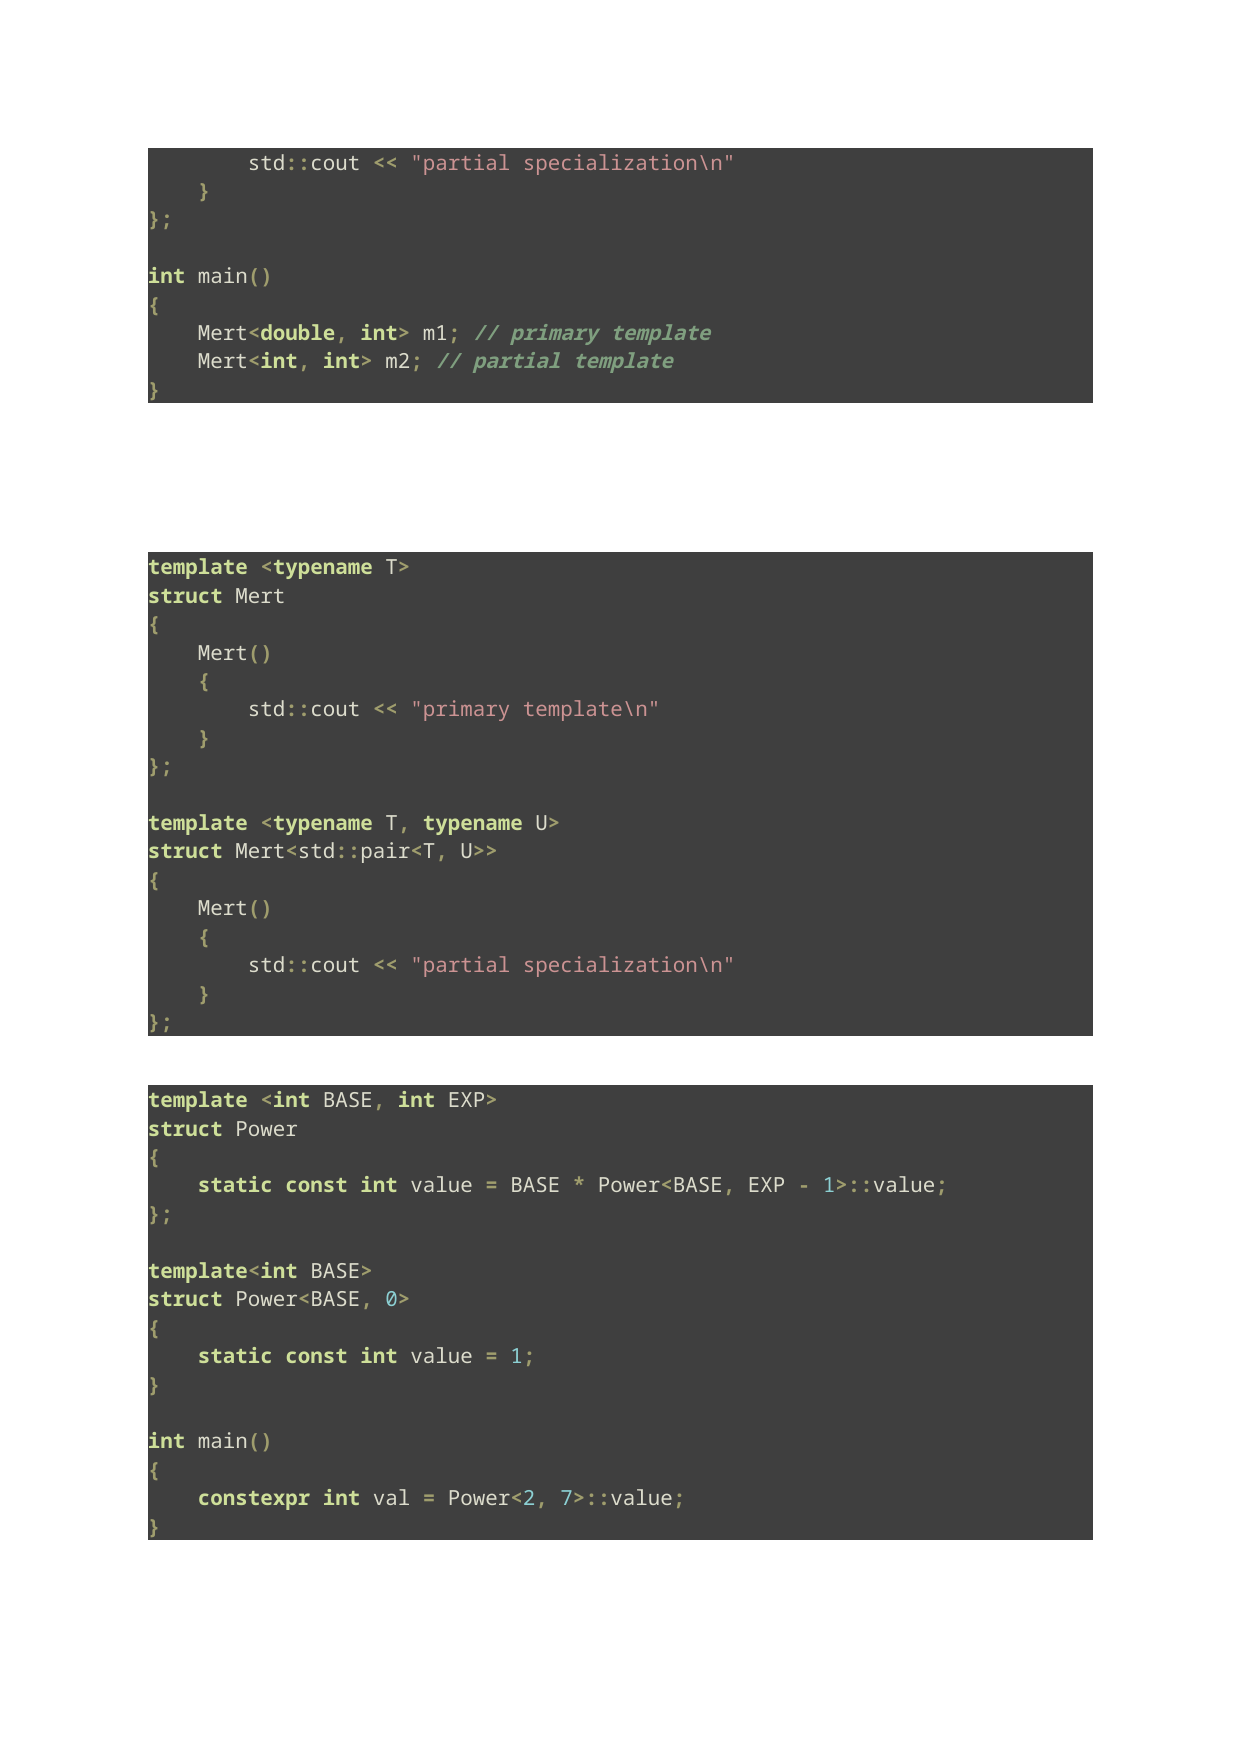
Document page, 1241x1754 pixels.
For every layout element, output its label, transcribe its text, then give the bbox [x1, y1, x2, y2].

text { [148, 1142, 1093, 1171]
text { [148, 609, 1093, 638]
text struct Power [148, 1114, 1093, 1142]
text struct Power<BASE, 0> [148, 1284, 1093, 1313]
text { [148, 666, 1093, 694]
text constexpr int val = Power<2, 7>::value; [148, 1483, 1093, 1512]
text }; [148, 1199, 1093, 1227]
text std::cout << "primary template\n" [148, 694, 1093, 723]
text } [148, 1512, 1093, 1540]
text { [148, 865, 1093, 893]
text Mert<double, int> m1; // primary template [148, 318, 1093, 347]
text } [148, 979, 1093, 1007]
text template <typename T> [148, 552, 1093, 581]
text int main() [148, 261, 1093, 290]
text Mert<int, int> m2; // partial template [148, 347, 1093, 375]
text std::cout << "partial specialization\n" [148, 148, 1093, 176]
text } [148, 176, 1093, 204]
text template <int BASE, int EXP> [148, 1085, 1093, 1114]
text std::cout << "partial specialization\n" [148, 950, 1093, 979]
text { [148, 1455, 1093, 1483]
text }; [148, 751, 1093, 780]
text } [148, 723, 1093, 751]
text }; [148, 1007, 1093, 1036]
text } [148, 375, 1093, 403]
text static const int value = 1; [148, 1341, 1093, 1370]
text { [148, 922, 1093, 950]
text int main() [148, 1427, 1093, 1455]
text Mert() [148, 893, 1093, 922]
text template <typename T, typename U> [148, 808, 1093, 837]
text struct Mert<std::pair<T, U>> [148, 837, 1093, 865]
text Mert() [148, 638, 1093, 666]
text { [148, 1313, 1093, 1341]
text static const int value = BASE * Power<BASE, EXP - 1>::value; [148, 1171, 1093, 1199]
text }; [148, 204, 1093, 233]
text { [148, 290, 1093, 318]
text } [148, 1370, 1093, 1398]
text template<int BASE> [148, 1256, 1093, 1284]
text struct Mert [148, 581, 1093, 609]
